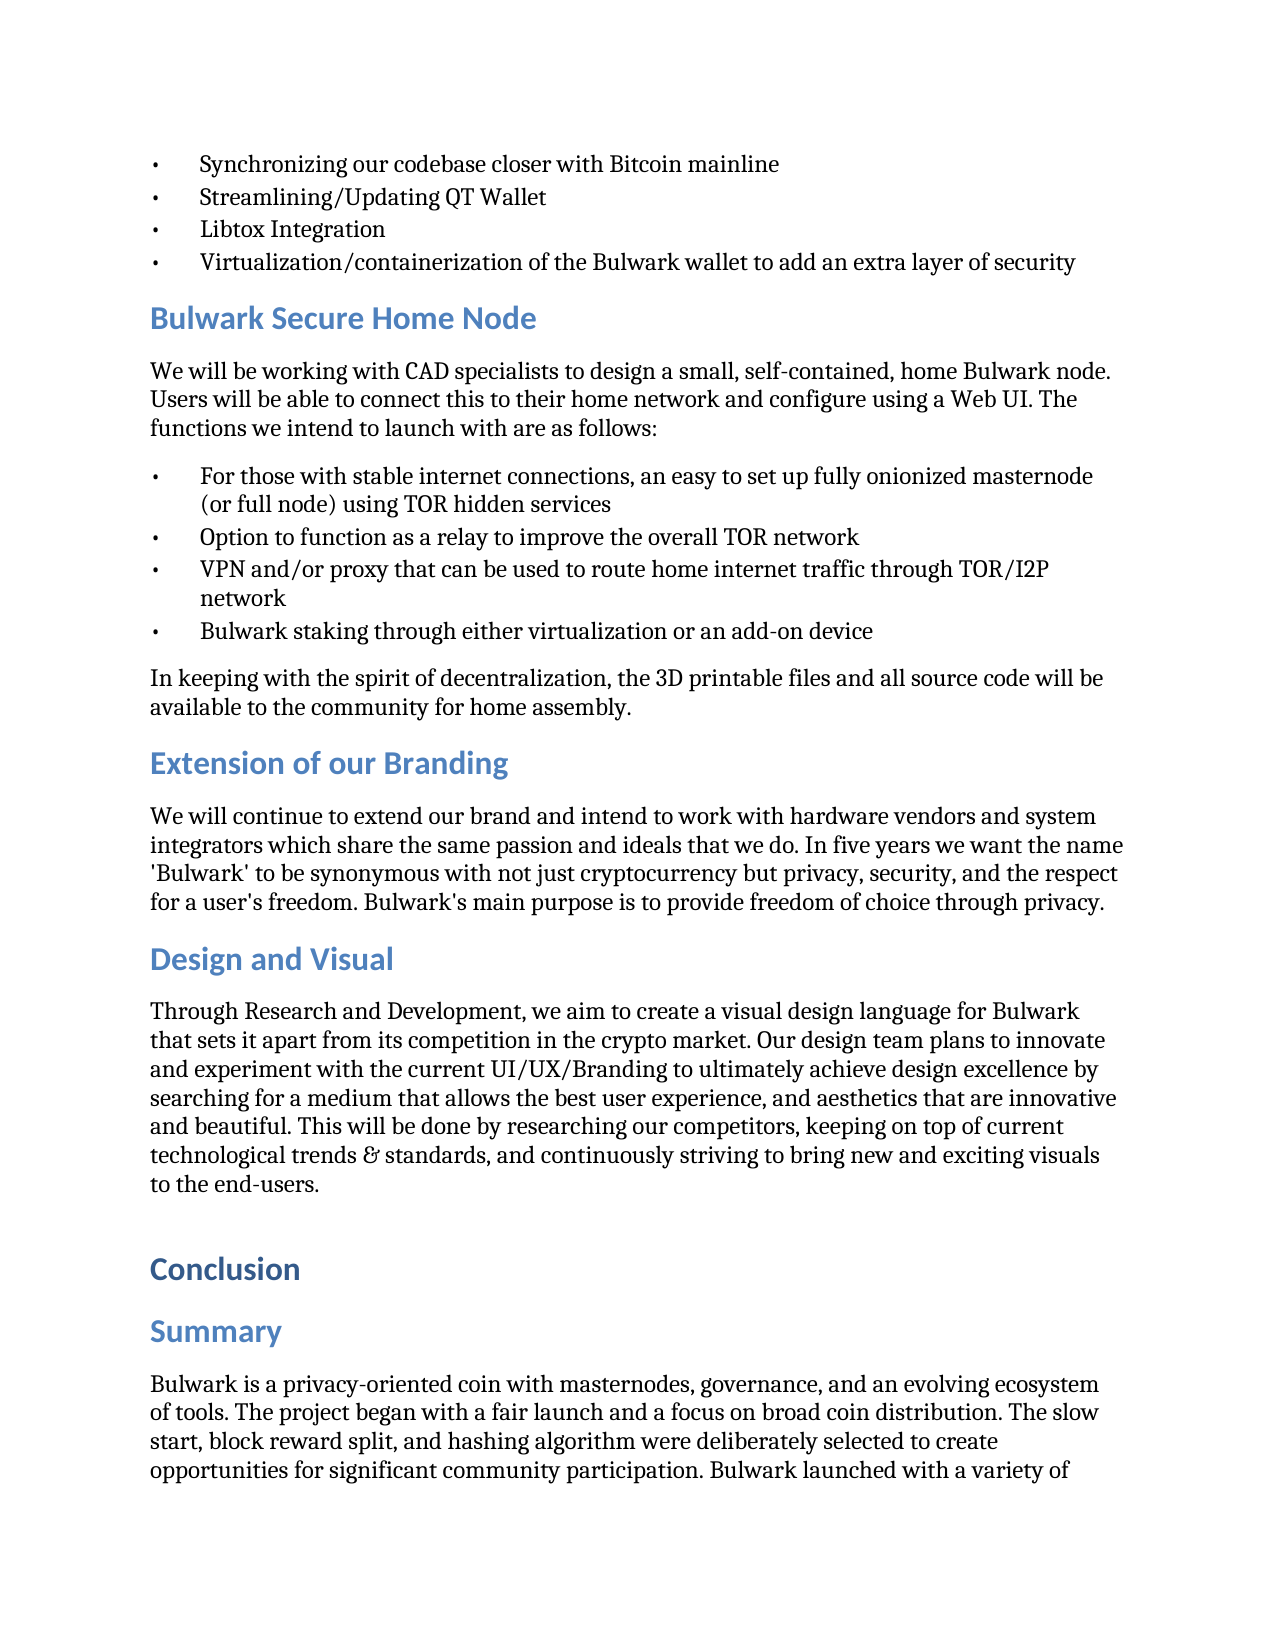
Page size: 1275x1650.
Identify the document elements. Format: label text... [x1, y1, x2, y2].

text Through Research and Development, we aim to create a visual design language for Bulwark that sets it apart from its competition in the crypto market. Our design team plans to innovate and experiment with the current UI/UX/Branding to ultimately achieve design excellence by searching for a medium that allows the best user experience, and aesthetics that are innovative and beautiful. This will be done by researching our competitors, keeping on top of current technological trends & standards, and continuously striving to bring new and exciting visuals to the end-users. [150, 997, 1125, 1198]
subtitle Summary [150, 1310, 1125, 1351]
list Bulwark staking through either virtualization or an add-on device [150, 617, 1125, 645]
subtitle Bulwark Secure Home Node [150, 297, 1125, 338]
subtitle Conclusion [150, 1248, 1125, 1289]
text We will continue to extend our brand and intend to work with hardware vendors and system integrators which share the same passion and ideals that we do. In five years we want the name 'Bulwark' to be synonymous with not just cryptocurrency but privacy, security, and the respect for a user's freedom. Bulwark's main purpose is to provide freedom of choice through privacy. [150, 802, 1125, 917]
subtitle Extension of our Branding [150, 742, 1125, 783]
list VPN and/or proxy that can be used to route home internet traffic through TOR/I2P network [150, 555, 1125, 613]
list Libtox Integration [150, 215, 1125, 244]
text In keeping with the spirit of decentralization, the 3D printable files and all source code will be available to the community for home assembly. [150, 664, 1125, 722]
subtitle Design and Visual [150, 938, 1125, 978]
text We will be working with CAD specialists to design a small, self-contained, home Bulwark node. Users will be able to connect this to their home network and configure using a Web UI. The functions we intend to launch with are as follows: [150, 357, 1125, 443]
list For those with stable internet connections, an easy to set up fully onionized masternode (or full node) using TOR hidden services [150, 462, 1125, 519]
list Virtualization/containerization of the Bulwark wallet to add an extra layer of security [150, 247, 1125, 276]
list Synchronizing our codebase closer with Bitcoin mainline [150, 150, 1125, 179]
list Streamlining/Updating QT Wallet [150, 182, 1125, 211]
list Option to function as a relay to improve the overall TOR network [150, 523, 1125, 552]
